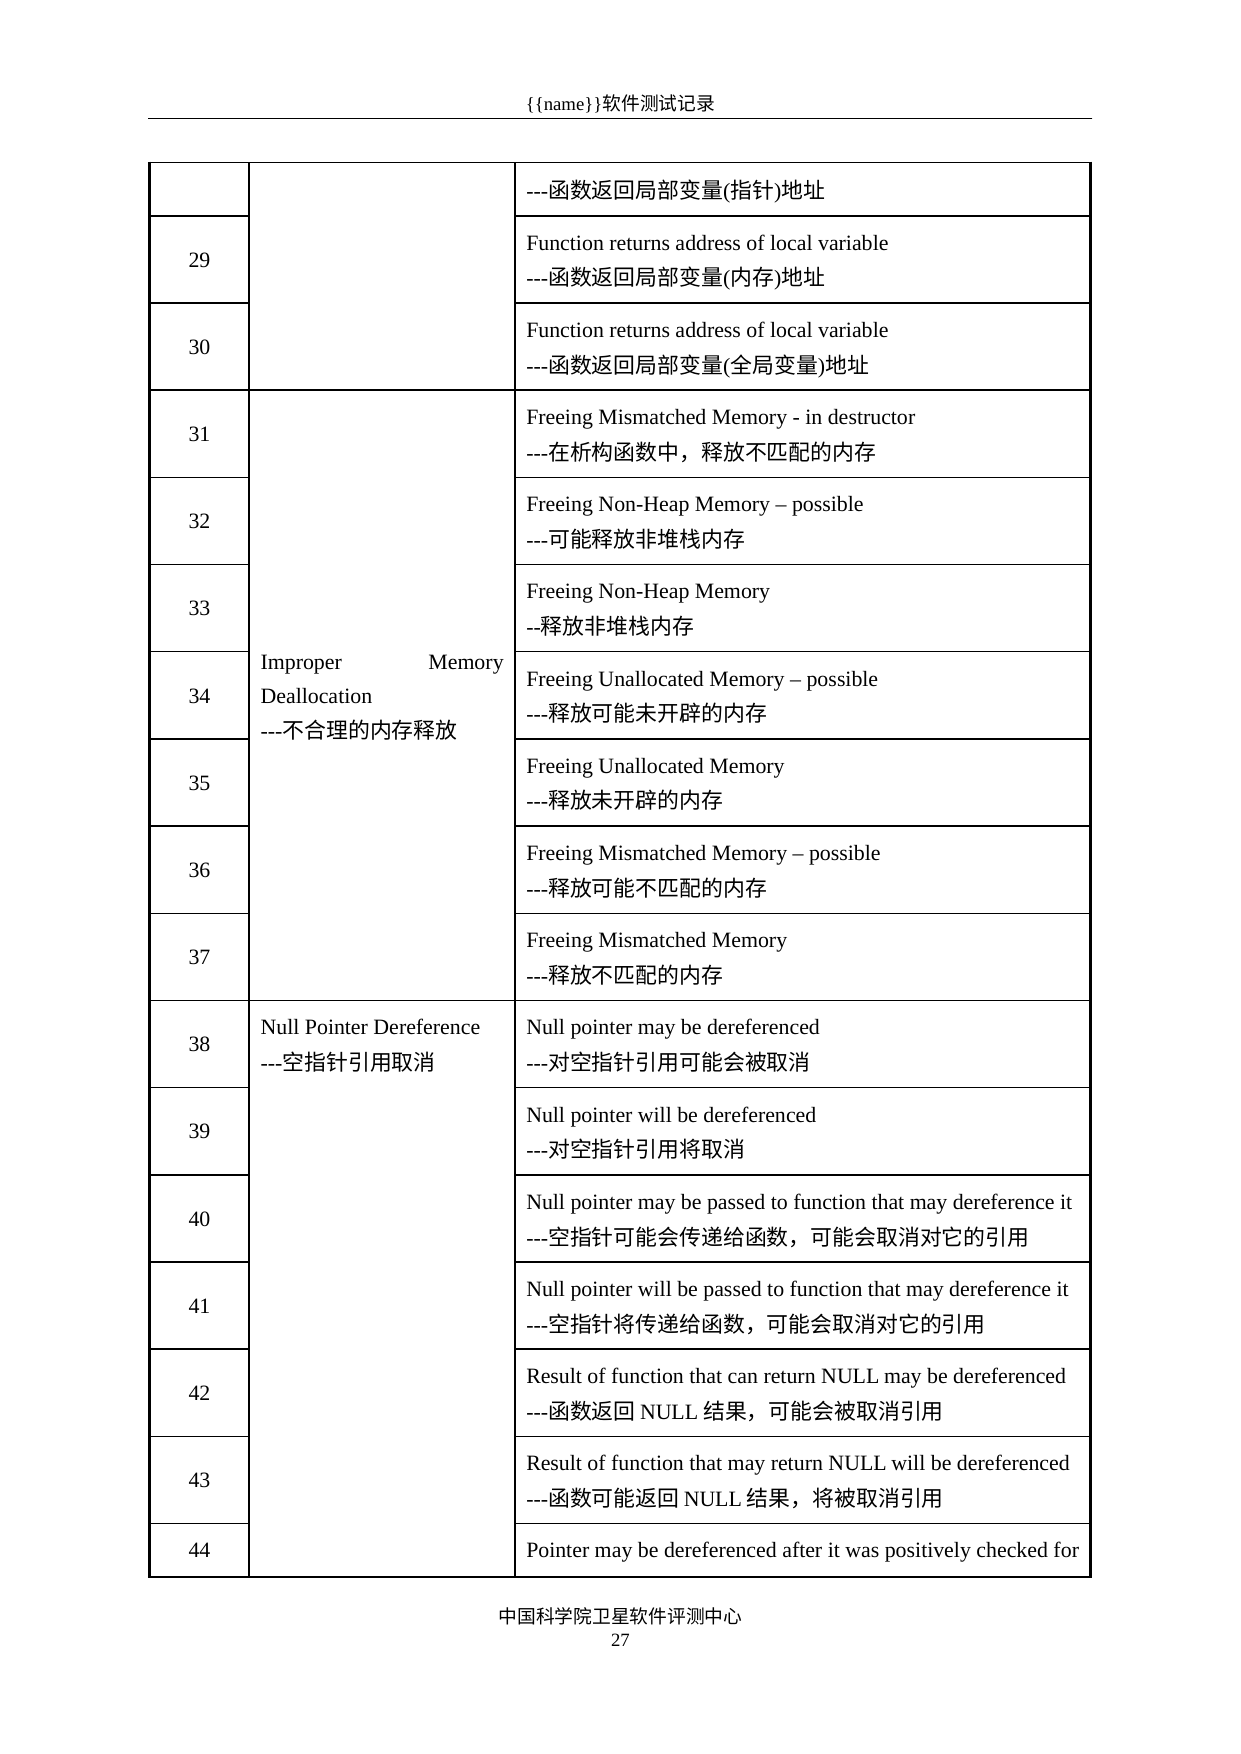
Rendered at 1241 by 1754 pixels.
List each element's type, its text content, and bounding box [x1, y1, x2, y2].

table_cell Null pointer may be passed to function that may dereference it ---空指针可能会传递给函数，可能会取消对它的引用 [516, 1176, 1089, 1261]
table_cell [151, 1524, 248, 1576]
table_cell Freeing Unallocated Memory – possible ---释放可能未开辟的内存 [516, 652, 1089, 738]
table_cell [151, 1350, 248, 1436]
table_cell [151, 565, 248, 651]
table_cell Null pointer may be dereferenced ---对空指针引用可能会被取消 [516, 1001, 1089, 1087]
table_cell [151, 914, 248, 999]
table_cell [516, 163, 1089, 215]
table_cell Freeing Non-Heap Memory --释放非堆栈内存 [516, 565, 1089, 651]
table_cell Freeing Mismatched Memory – possible ---释放可能不匹配的内存 [516, 827, 1089, 912]
table_cell Freeing Mismatched Memory - in destructor ---在析构函数中，释放不匹配的内存 [516, 391, 1089, 476]
table_cell Improper Memory Deallocation ---不合理的内存释放 [250, 391, 514, 999]
table_cell Result of function that can return NULL may be dereferenced ---函数返回NULL 结果，可能会被取消引用 [516, 1350, 1089, 1436]
table_cell [151, 1437, 248, 1523]
table_cell Null Pointer Dereference ---空指针引用取消 [250, 1001, 514, 1576]
table_cell Null pointer will be dereferenced ---对空指针引用将取消 [516, 1088, 1089, 1174]
table_cell [151, 478, 248, 564]
table_cell [151, 1088, 248, 1174]
table_cell [151, 304, 248, 389]
table_cell [151, 1263, 248, 1348]
table_cell Freeing Unallocated Memory ---释放未开辟的内存 [516, 740, 1089, 825]
table_cell Function returns address of local variable ---函数返回局部变量(内存)地址 [516, 217, 1089, 302]
table_cell Freeing Mismatched Memory ---释放不匹配的内存 [516, 914, 1089, 999]
table_cell [151, 217, 248, 302]
table_cell [151, 827, 248, 912]
table_cell [151, 163, 248, 215]
table_cell Freeing Non-Heap Memory – possible ---可能释放非堆栈内存 [516, 478, 1089, 564]
table_cell [151, 1176, 248, 1261]
table_cell [151, 1001, 248, 1087]
table_cell Null pointer will be passed to function that may dereference it ---空指针将传递给函数，可能会取消对它的引用 [516, 1263, 1089, 1348]
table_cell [516, 1524, 1089, 1576]
table_cell Result of function that may return NULL will be dereferenced ---函数可能返回NULL 结果，将被取消引用 [516, 1437, 1089, 1523]
table_cell Function returns address of local variable ---函数返回局部变量(全局变量)地址 [516, 304, 1089, 389]
table_cell [151, 391, 248, 476]
table_cell [151, 652, 248, 738]
table_cell [151, 740, 248, 825]
